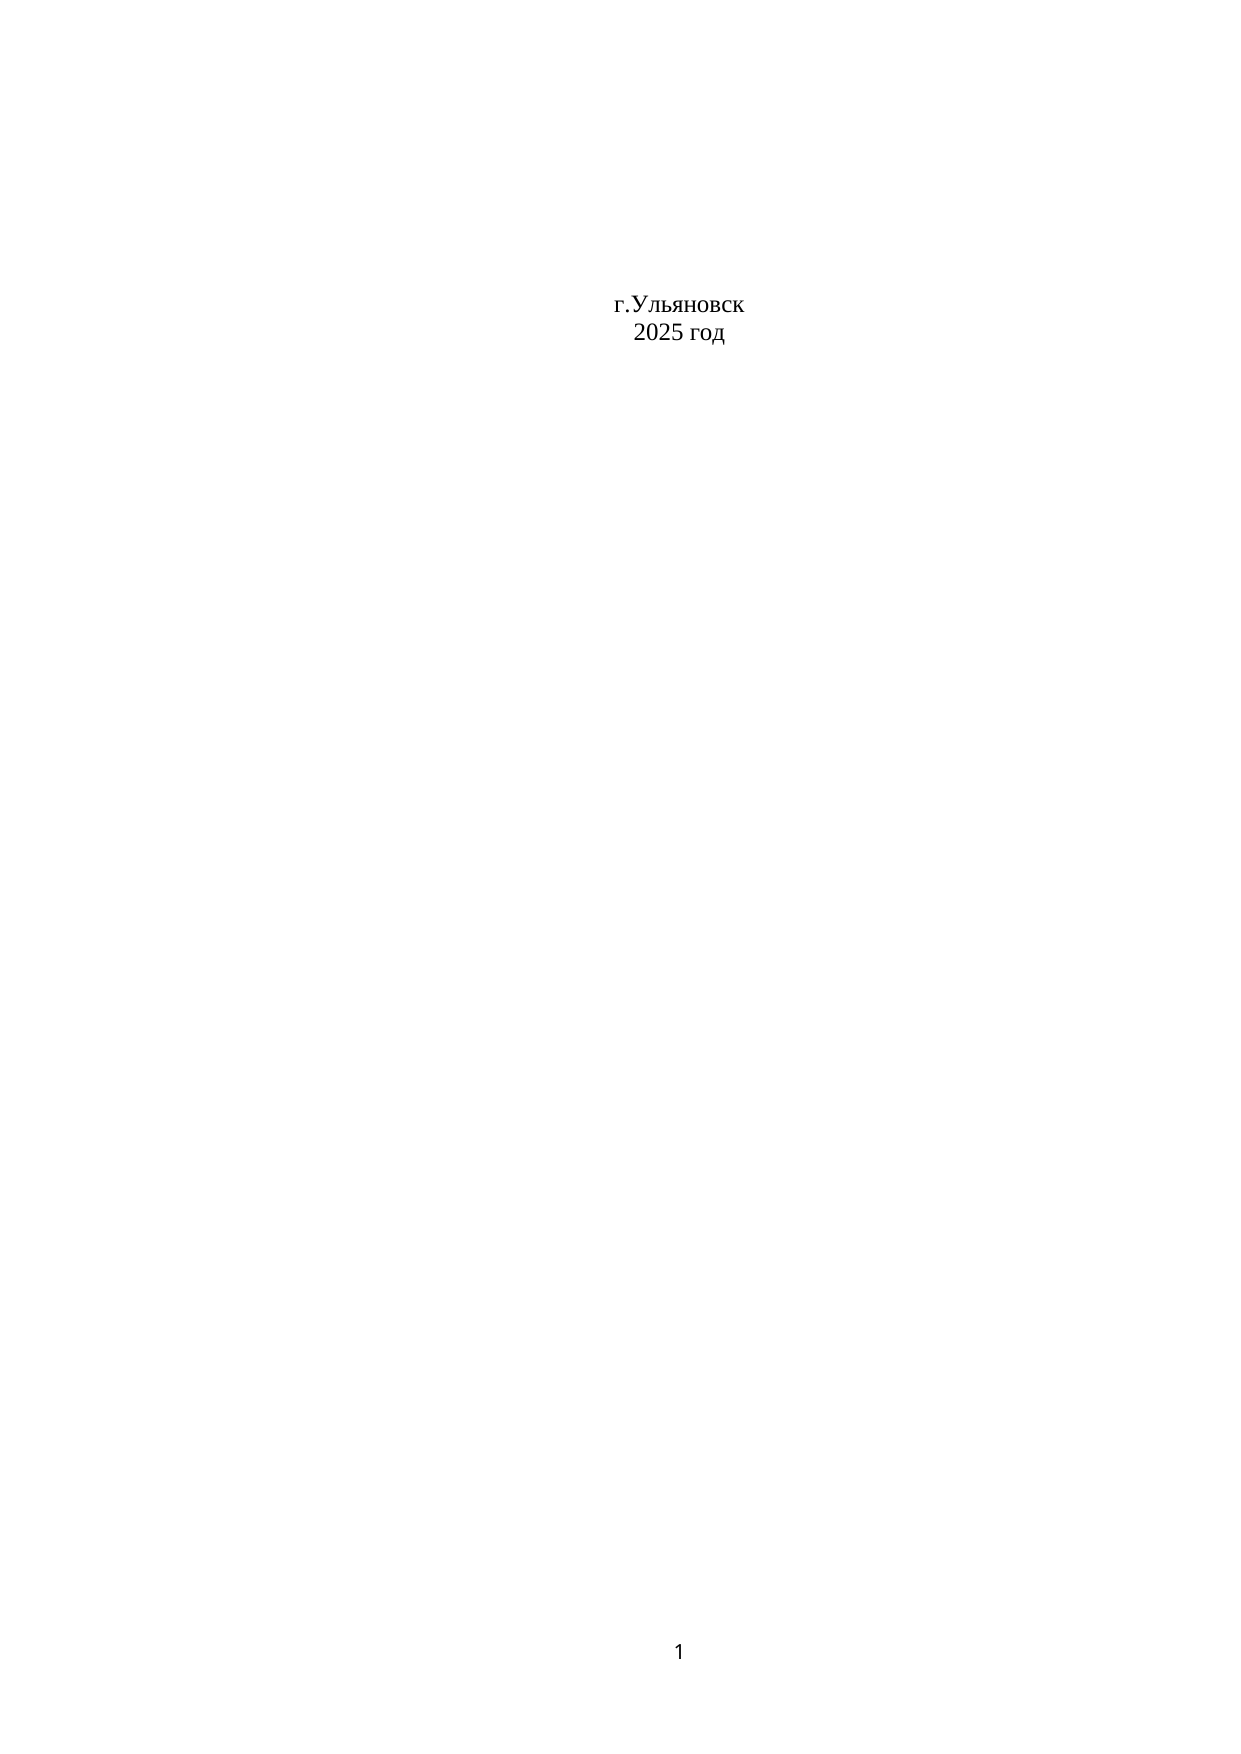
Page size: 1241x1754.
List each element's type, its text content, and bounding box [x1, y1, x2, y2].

text г.Ульяновск [177, 289, 1181, 317]
text 2025 год [177, 317, 1181, 346]
